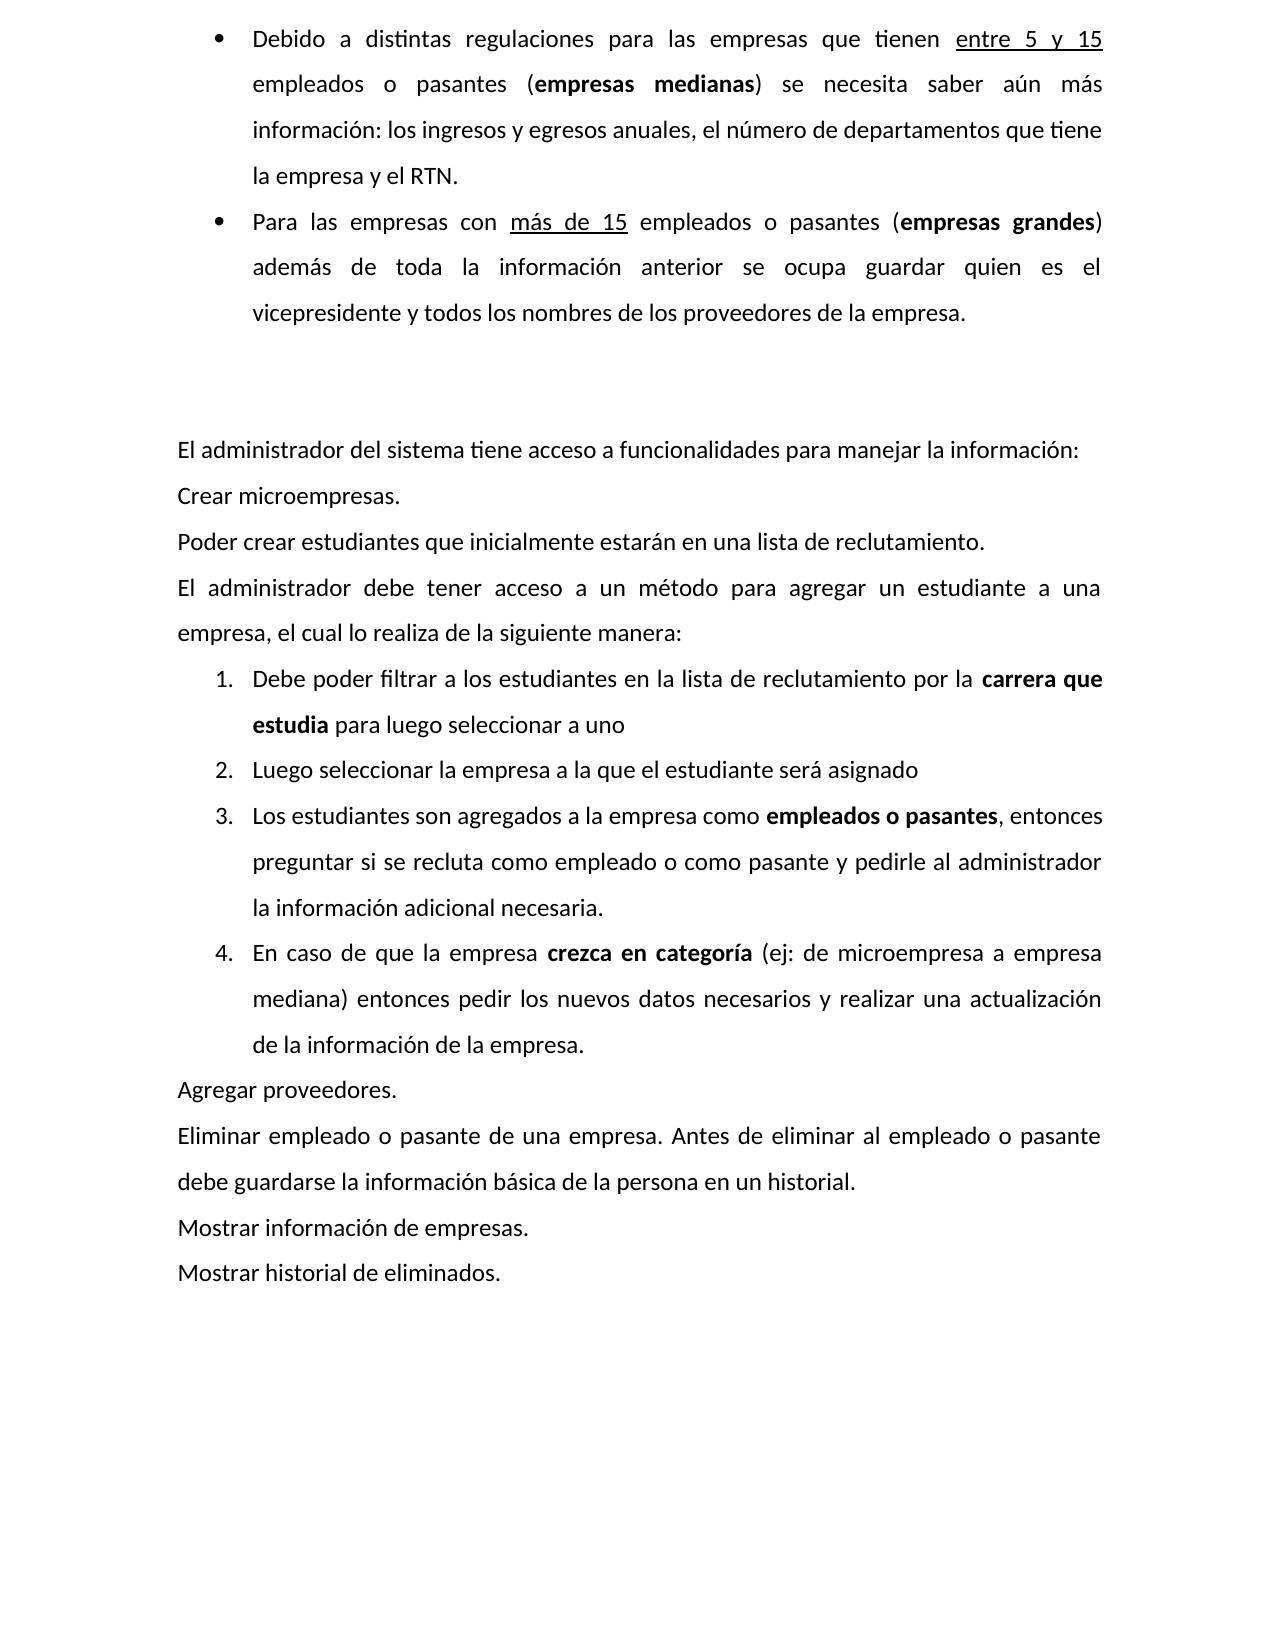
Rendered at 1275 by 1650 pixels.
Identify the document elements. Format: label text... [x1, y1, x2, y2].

text Mostrar historial de eliminados. [177, 1258, 1103, 1288]
list Luego seleccionar la empresa a la que el estudiante será asignado [215, 754, 1103, 785]
text Agregar proveedores. [177, 1075, 1103, 1105]
list Debido a distintas regulaciones para las empresas que tienen entre 5 y 15 empleados o pasantes (empresas medianas) se necesita saber aún más información: los ingresos y egresos anuales, el número de departamentos que tiene la empresa y el RTN. [215, 23, 1103, 191]
list Debe poder filtrar a los estudiantes en la lista de reclutamiento por la carrera que estudia para luego seleccionar a uno [215, 663, 1103, 739]
list Para las empresas con más de 15 empleados o pasantes (empresas grandes) además de toda la información anterior se ocupa guardar quien es el vicepresidente y todos los nombres de los proveedores de la empresa. [215, 206, 1103, 328]
text Poder crear estudiantes que inicialmente estarán en una lista de reclutamiento. [177, 526, 1103, 556]
text Crear microempresas. [177, 480, 1103, 511]
list Los estudiantes son agregados a la empresa como empleados o pasantes, entonces preguntar si se recluta como empleado o como pasante y pedirle al administrador la información adicional necesaria. [215, 800, 1103, 922]
text El administrador del sistema tiene acceso a funcionalidades para manejar la información: [177, 434, 1103, 465]
list En caso de que la empresa crezca en categoría (ej: de microempresa a empresa mediana) entonces pedir los nuevos datos necesarios y realizar una actualización de la información de la empresa. [215, 937, 1103, 1059]
text Eliminar empleado o pasante de una empresa. Antes de eliminar al empleado o pasante debe guardarse la información básica de la persona en un historial. [177, 1120, 1103, 1197]
text Mostrar información de empresas. [177, 1212, 1103, 1242]
text El administrador debe tener acceso a un método para agregar un estudiante a una empresa, el cual lo realiza de la siguiente manera: [177, 572, 1103, 648]
